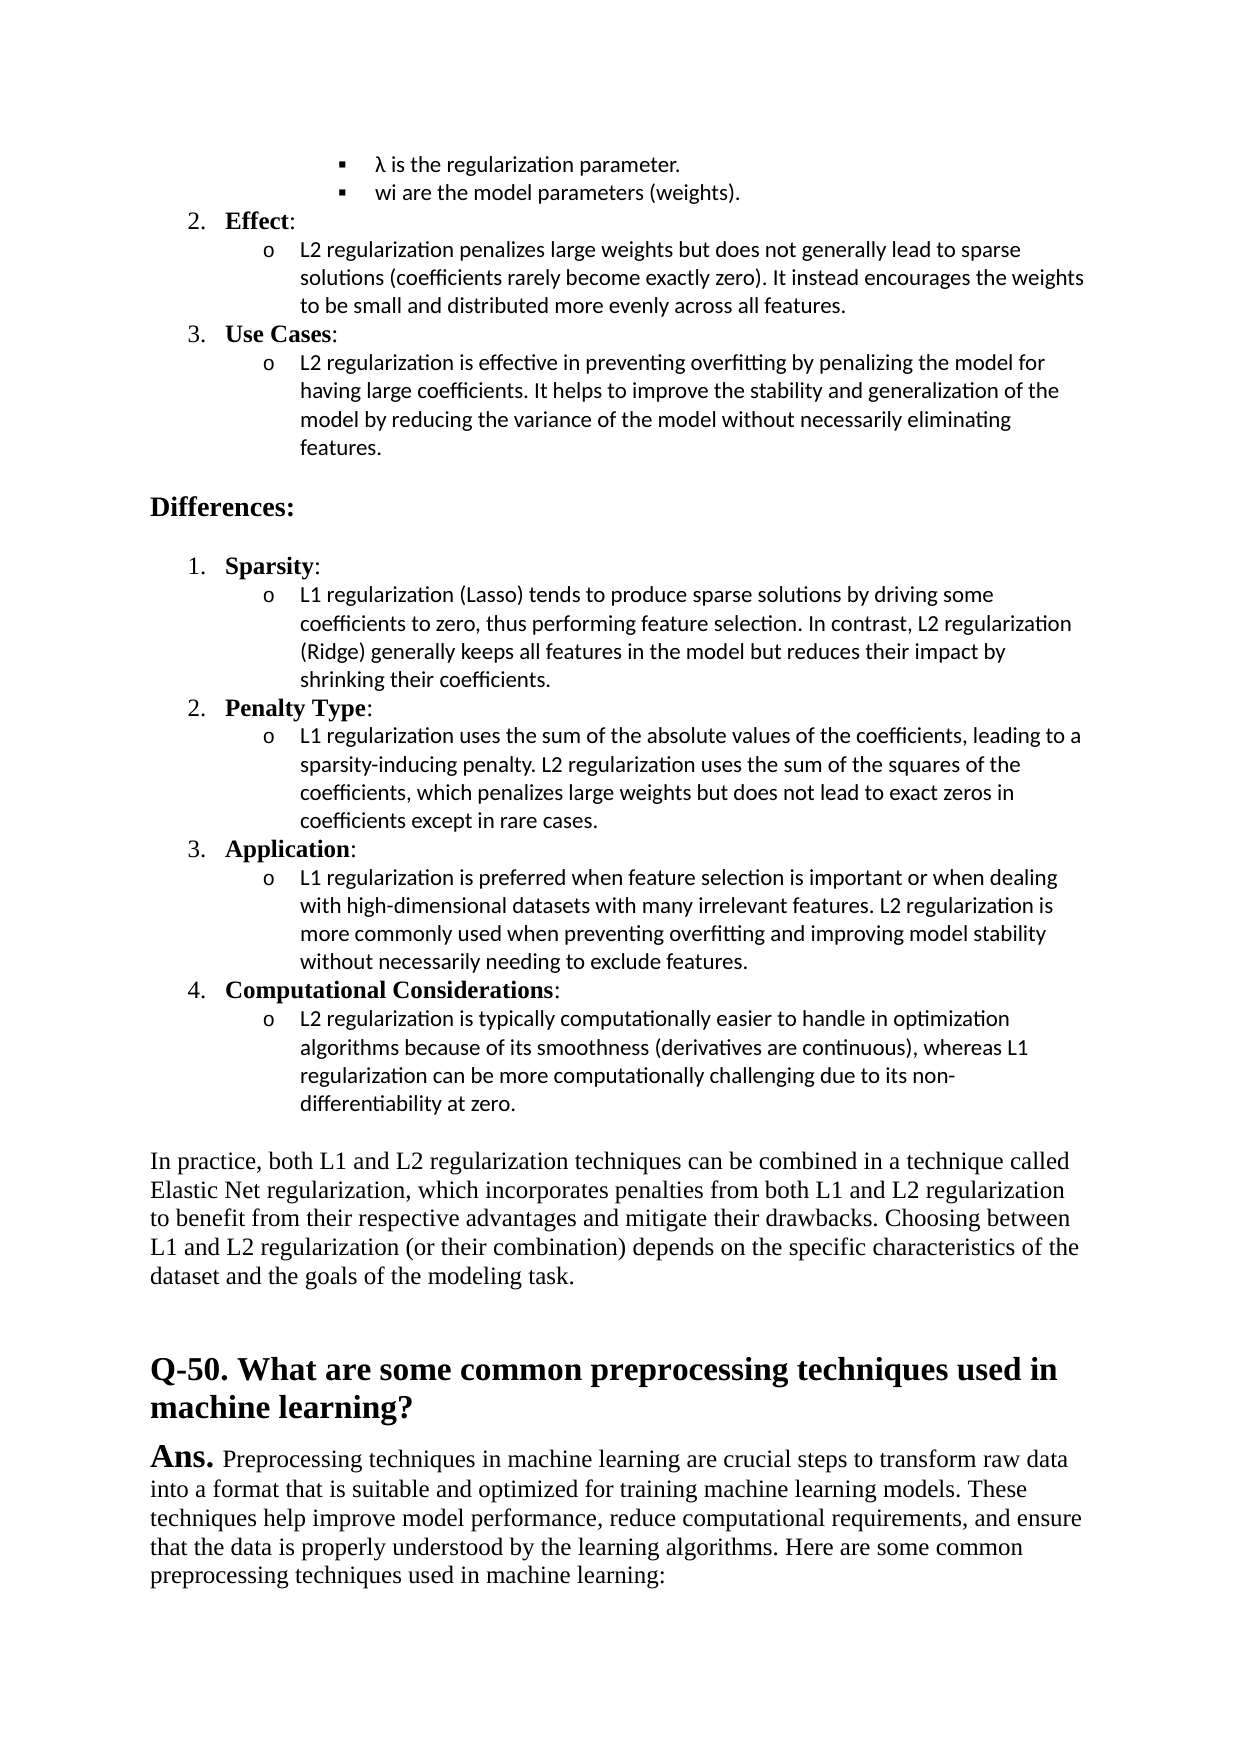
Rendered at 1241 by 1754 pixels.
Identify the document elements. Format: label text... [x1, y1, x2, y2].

list L2 regularization penalizes large weights but does not generally lead to sparse solutions (coefficients rarely become exactly zero). It instead encourages the weights to be small and distributed more evenly across all features. [262, 235, 1090, 319]
list L1 regularization is preferred when feature selection is important or when dealing with high-dimensional datasets with many irrelevant features. L2 regularization is more commonly used when preventing overfitting and improving model stability without necessarily needing to exclude features. [262, 863, 1090, 976]
list Use Cases: [187, 319, 1090, 348]
subtitle Differences: [150, 490, 1090, 522]
list Effect: [187, 206, 1090, 235]
list L2 regularization is effective in preventing overfitting by penalizing the model for having large coefficients. It helps to improve the stability and generalization of the model by reducing the variance of the model without necessarily eliminating features. [262, 348, 1090, 461]
list Sparsity: [187, 551, 1090, 580]
list Penalty Type: [187, 693, 1090, 722]
list Application: [187, 834, 1090, 863]
text Q-50. What are some common preprocessing techniques used in machine learning? [150, 1349, 1090, 1426]
list Computational Considerations: [187, 976, 1090, 1004]
list λ is the regularization parameter. [337, 150, 1090, 178]
list wi​ are the model parameters (weights). [337, 178, 1090, 206]
list L1 regularization (Lasso) tends to produce sparse solutions by driving some coefficients to zero, thus performing feature selection. In contrast, L2 regularization (Ridge) generally keeps all features in the model but reduces their impact by shrinking their coefficients. [262, 580, 1090, 693]
list L2 regularization is typically computationally easier to handle in optimization algorithms because of its smoothness (derivatives are continuous), whereas L1 regularization can be more computationally challenging due to its non-differentiability at zero. [262, 1004, 1090, 1117]
list L1 regularization uses the sum of the absolute values of the coefficients, leading to a sparsity-inducing penalty. L2 regularization uses the sum of the squares of the coefficients, which penalizes large weights but does not lead to exact zeros in coefficients except in rare cases. [262, 722, 1090, 834]
text In practice, both L1 and L2 regularization techniques can be combined in a technique called Elastic Net regularization, which incorporates penalties from both L1 and L2 regularization to benefit from their respective advantages and mitigate their drawbacks. Choosing between L1 and L2 regularization (or their combination) depends on the specific characteristics of the dataset and the goals of the modeling task. [150, 1146, 1090, 1290]
text Ans. Preprocessing techniques in machine learning are crucial steps to transform raw data into a format that is suitable and optimized for training machine learning models. These techniques help improve model performance, reduce computational requirements, and ensure that the data is properly understood by the learning algorithms. Here are some common preprocessing techniques used in machine learning: [150, 1436, 1090, 1589]
